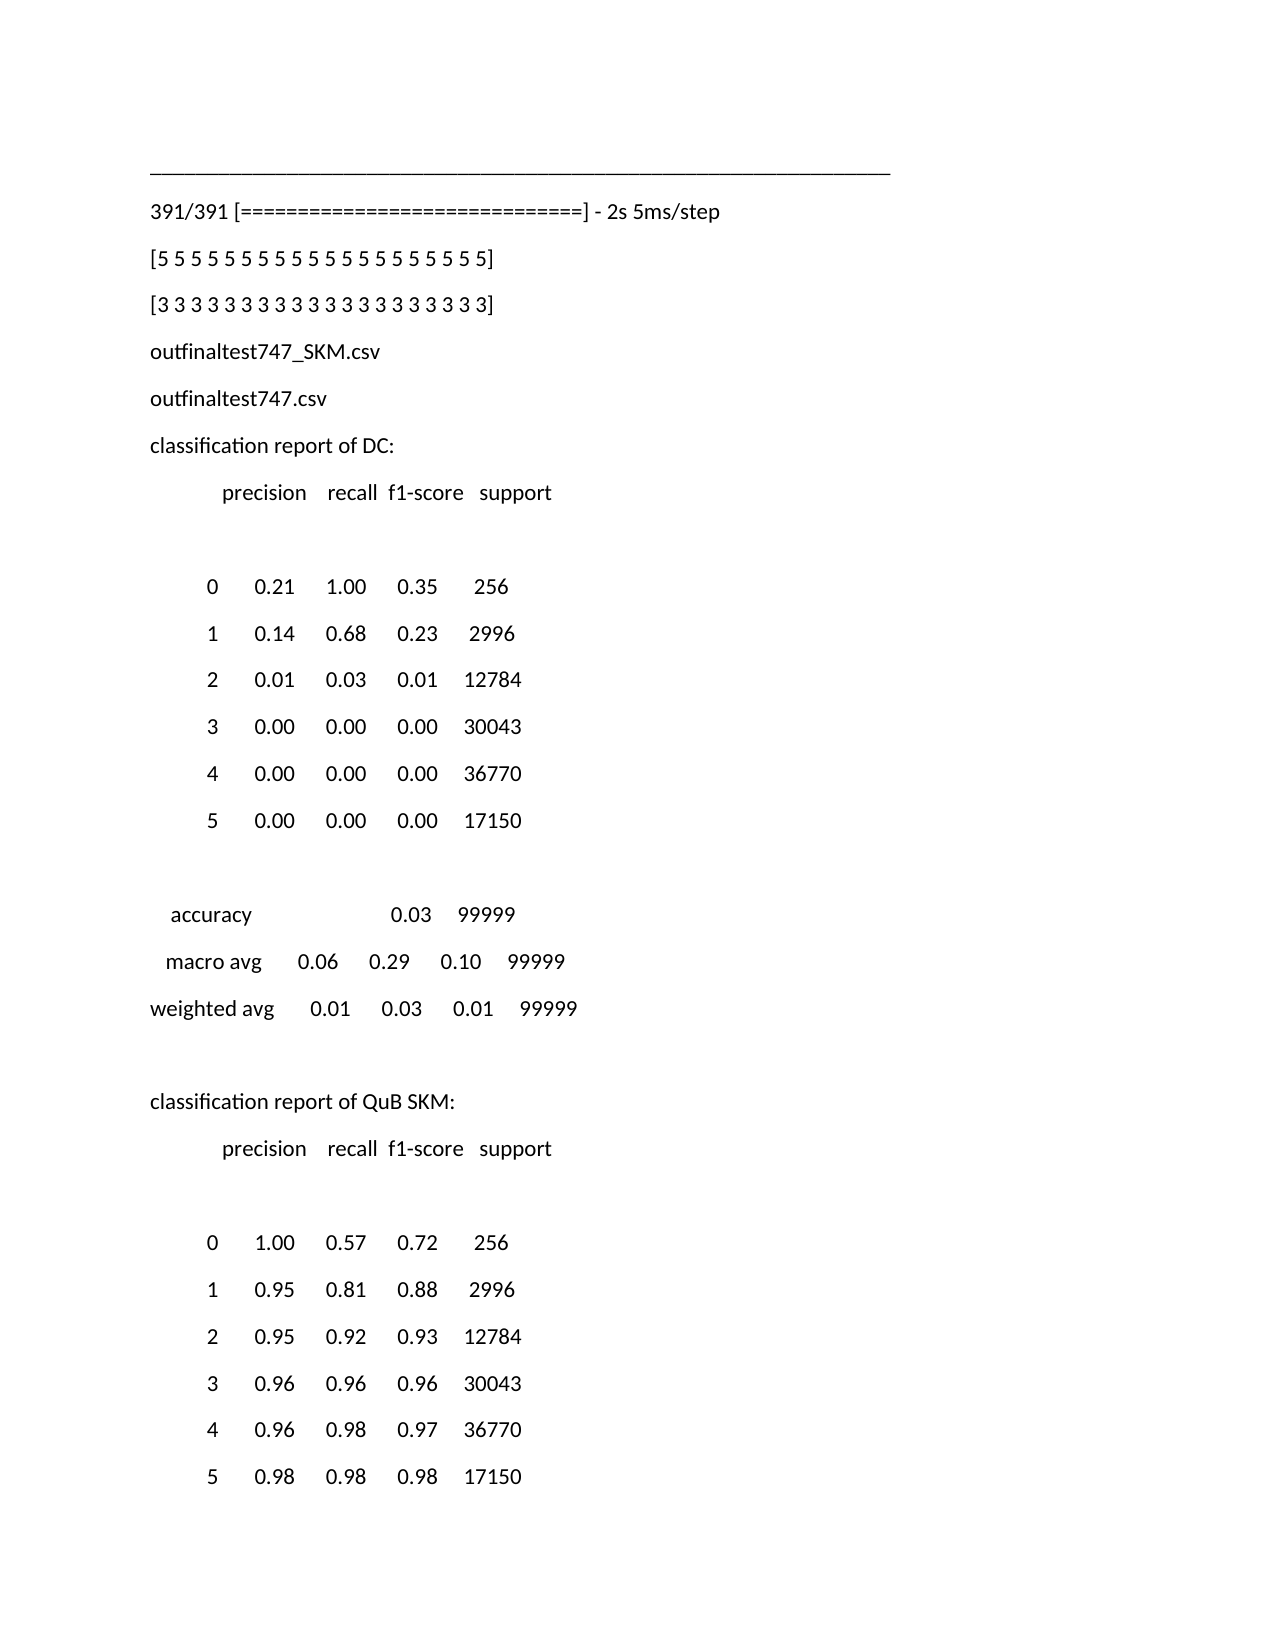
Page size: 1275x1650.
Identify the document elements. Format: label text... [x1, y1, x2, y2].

text classification report of DC: [150, 431, 1125, 459]
text [5 5 5 5 5 5 5 5 5 5 5 5 5 5 5 5 5 5 5 5] [150, 244, 1125, 272]
text precision recall f1-score support [150, 478, 1125, 506]
text outfinaltest747.csv [150, 384, 1125, 412]
text 5 0.00 0.00 0.00 17150 [150, 806, 1125, 834]
text _________________________________________________________________ [150, 150, 1125, 178]
text classification report of QuB SKM: [150, 1087, 1125, 1116]
text 1 0.95 0.81 0.88 2996 [150, 1275, 1125, 1303]
text 0 1.00 0.57 0.72 256 [150, 1228, 1125, 1256]
text outfinaltest747_SKM.csv [150, 337, 1125, 366]
text 1 0.14 0.68 0.23 2996 [150, 619, 1125, 647]
text 4 0.96 0.98 0.97 36770 [150, 1416, 1125, 1444]
text 2 0.95 0.92 0.93 12784 [150, 1322, 1125, 1350]
text precision recall f1-score support [150, 1134, 1125, 1162]
text 0 0.21 1.00 0.35 256 [150, 572, 1125, 600]
text 4 0.00 0.00 0.00 36770 [150, 759, 1125, 787]
text 3 0.96 0.96 0.96 30043 [150, 1369, 1125, 1397]
text 2 0.01 0.03 0.01 12784 [150, 666, 1125, 694]
text [3 3 3 3 3 3 3 3 3 3 3 3 3 3 3 3 3 3 3 3] [150, 291, 1125, 319]
text 391/391 [==============================] - 2s 5ms/step [150, 197, 1125, 225]
text weighted avg 0.01 0.03 0.01 99999 [150, 994, 1125, 1022]
text 3 0.00 0.00 0.00 30043 [150, 712, 1125, 741]
text macro avg 0.06 0.29 0.10 99999 [150, 947, 1125, 975]
text accuracy 0.03 99999 [150, 900, 1125, 928]
text 5 0.98 0.98 0.98 17150 [150, 1462, 1125, 1491]
